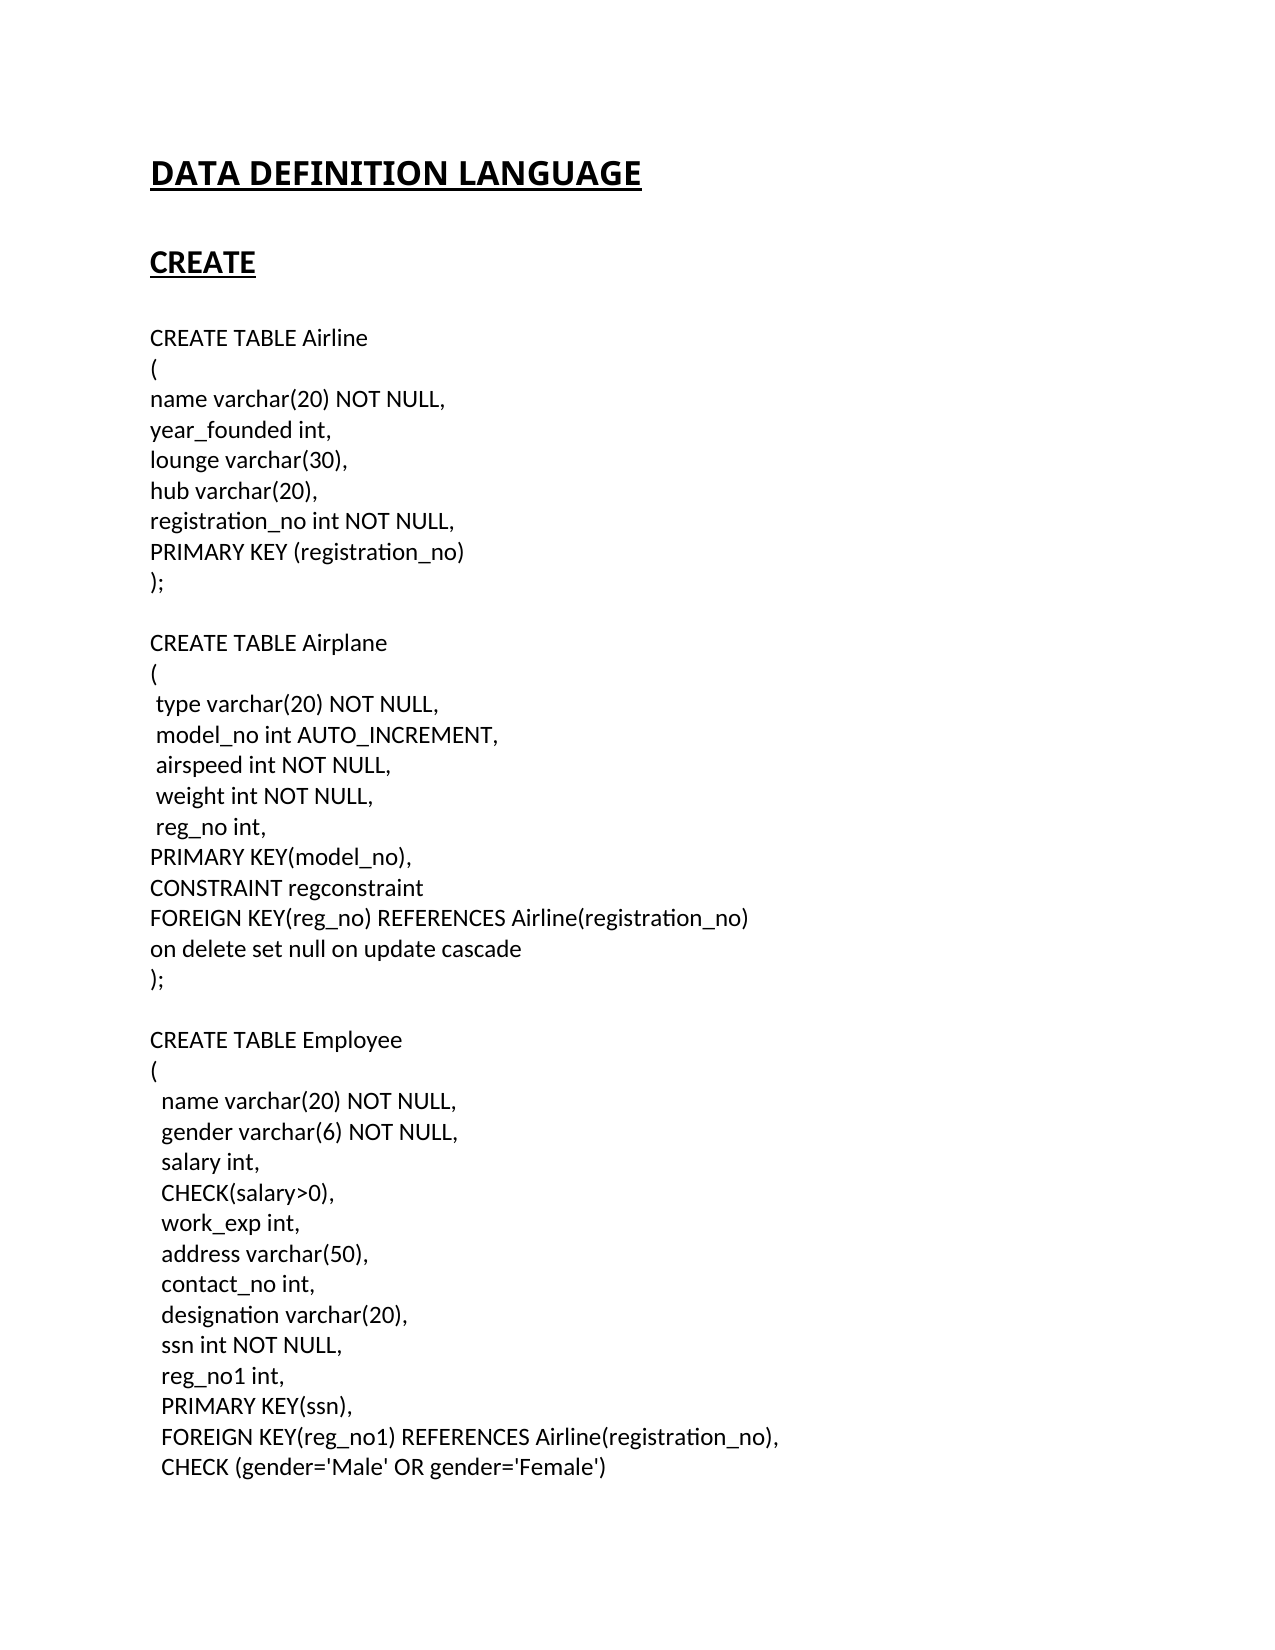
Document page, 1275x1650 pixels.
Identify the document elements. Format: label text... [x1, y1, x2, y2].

text CREATE [150, 241, 1125, 282]
text name varchar(20) NOT NULL, [150, 1085, 1125, 1116]
text reg_no1 int, [150, 1360, 1125, 1391]
text designation varchar(20), [150, 1299, 1125, 1329]
text DATA DEFINITION LANGUAGE [150, 150, 1125, 195]
text FOREIGN KEY(reg_no) REFERENCES Airline(registration_no) [150, 902, 1125, 933]
text ssn int NOT NULL, [150, 1329, 1125, 1360]
text name varchar(20) NOT NULL, [150, 383, 1125, 414]
text lounge varchar(30), [150, 444, 1125, 475]
text hub varchar(20), [150, 475, 1125, 505]
text gender varchar(6) NOT NULL, [150, 1116, 1125, 1146]
text FOREIGN KEY(reg_no1) REFERENCES Airline(registration_no), [150, 1421, 1125, 1452]
text ( [150, 658, 1125, 688]
text salary int, [150, 1146, 1125, 1177]
text CHECK(salary>0), [150, 1177, 1125, 1207]
text CREATE TABLE Airline [150, 322, 1125, 353]
text PRIMARY KEY (registration_no) [150, 536, 1125, 566]
text PRIMARY KEY(model_no), [150, 841, 1125, 872]
text ); [150, 566, 1125, 597]
text work_exp int, [150, 1207, 1125, 1238]
text PRIMARY KEY(ssn), [150, 1391, 1125, 1421]
text year_founded int, [150, 414, 1125, 444]
text ( [150, 353, 1125, 383]
text ( [150, 1055, 1125, 1085]
text contact_no int, [150, 1268, 1125, 1299]
text CHECK (gender='Male' OR gender='Female') [150, 1452, 1125, 1482]
text weight int NOT NULL, [150, 780, 1125, 811]
text type varchar(20) NOT NULL, [150, 688, 1125, 719]
text CREATE TABLE Airplane [150, 627, 1125, 658]
text CONSTRAINT regconstraint [150, 872, 1125, 902]
text reg_no int, [150, 811, 1125, 841]
text model_no int AUTO_INCREMENT, [150, 719, 1125, 749]
text registration_no int NOT NULL, [150, 505, 1125, 536]
text airspeed int NOT NULL, [150, 749, 1125, 780]
text CREATE TABLE Employee [150, 1024, 1125, 1055]
text ); [150, 963, 1125, 994]
text address varchar(50), [150, 1238, 1125, 1268]
text on delete set null on update cascade [150, 933, 1125, 963]
